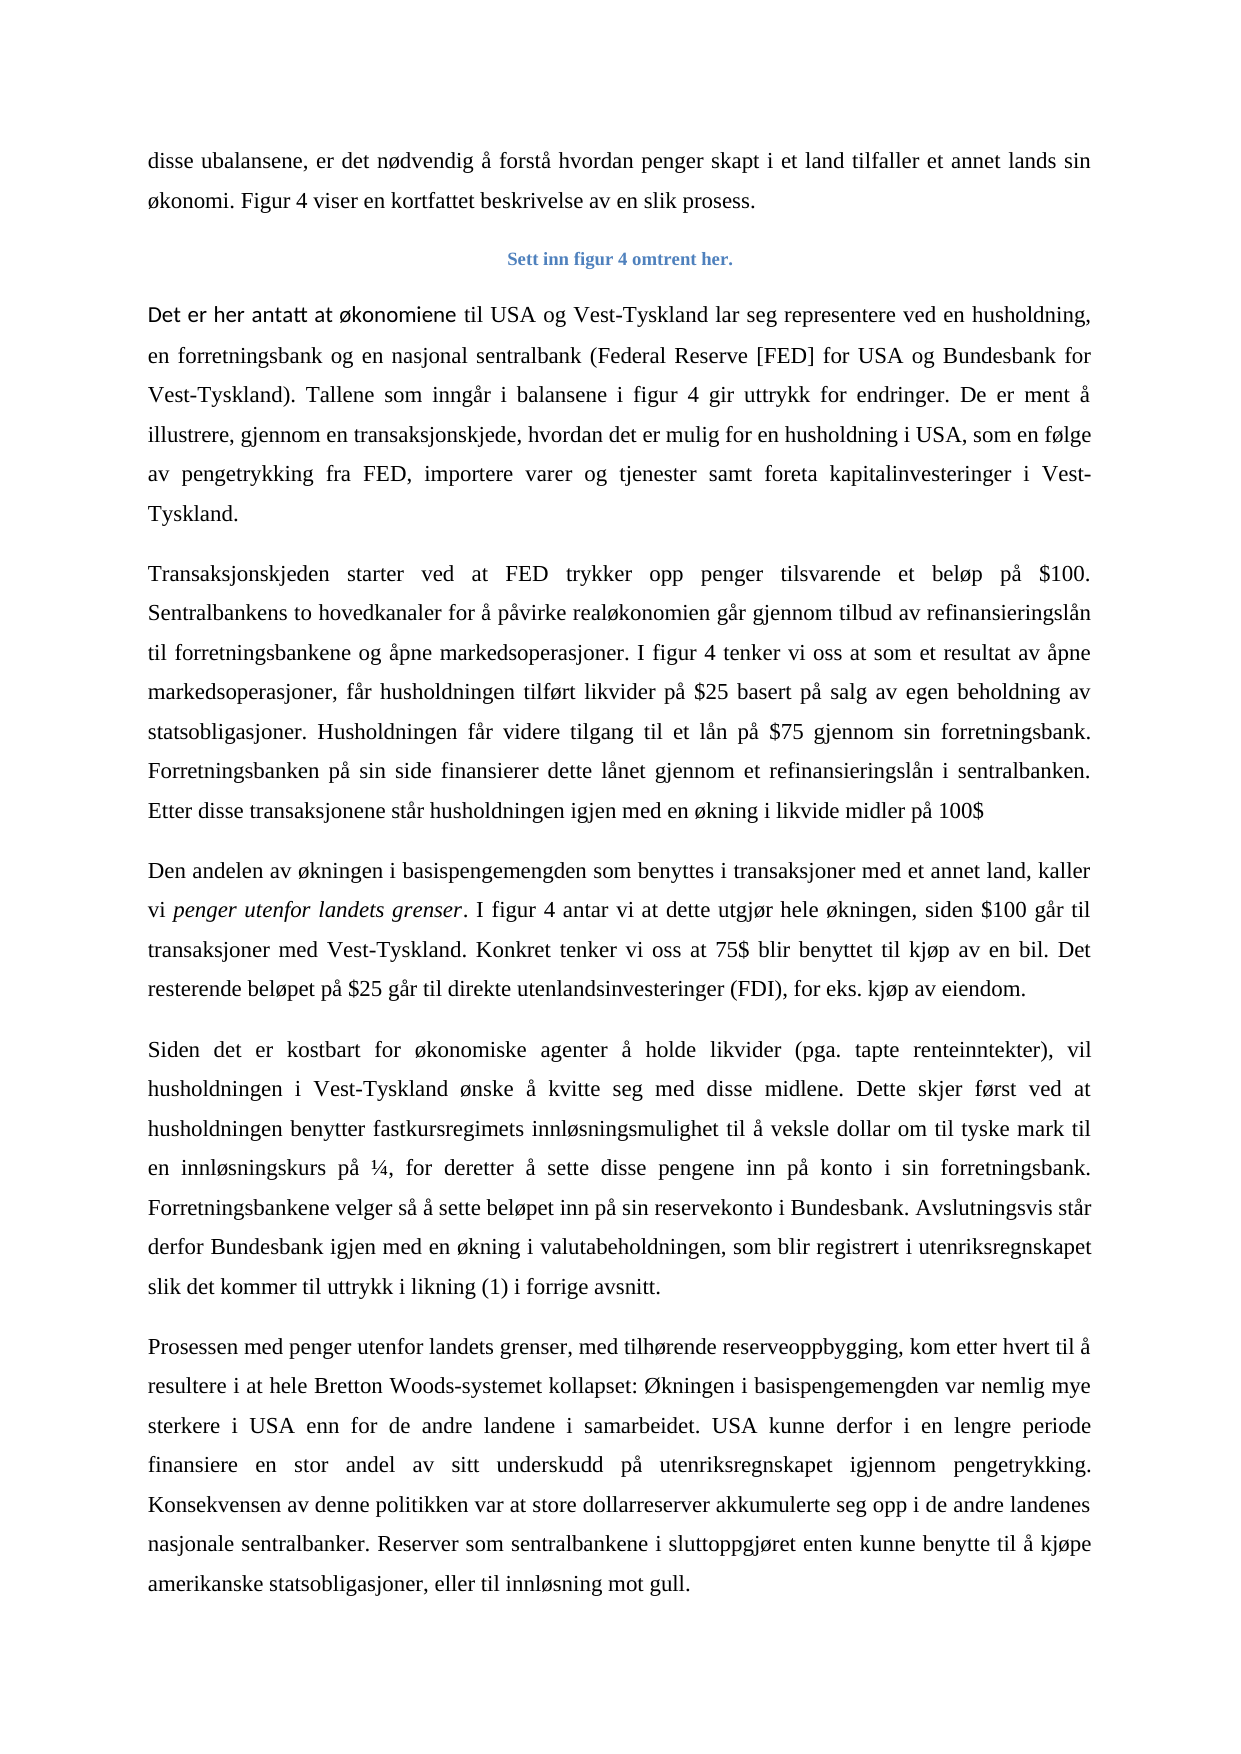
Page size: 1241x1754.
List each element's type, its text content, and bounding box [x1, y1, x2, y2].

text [148, 148, 1093, 213]
text Den andelen av økningen i basispengemengden som benyttes i transaksjoner med et annet land, kaller vi penger utenfor landets grenser. I figur 4 antar vi at dette utgjør hele økningen, siden $100 går til transaksjoner med Vest-Tyskland. Konkret tenker vi oss at 75$ blir benyttet til kjøp av en bil. Det resterende beløpet på $25 går til direkte utenlandsinvesteringer (FDI), for eks. kjøp av eiendom. [148, 857, 1093, 1002]
text Prosessen med penger utenfor landets grenser, med tilhørende reserveoppbygging, kom etter hvert til å resultere i at hele Bretton Woods-systemet kollapset: Økningen i basispengemengden var nemlig mye sterkere i USA enn for de andre landene i samarbeidet. USA kunne derfor i en lengre periode finansiere en stor andel av sitt underskudd på utenriksregnskapet igjennom pengetrykking. Konsekvensen av denne politikken var at store dollarreserver akkumulerte seg opp i de andre landenes nasjonale sentralbanker. Reserver som sentralbankene i sluttoppgjøret enten kunne benytte til å kjøpe amerikanske statsobligasjoner, eller til innløsning mot gull. [148, 1333, 1093, 1596]
text Sett inn figur 4 omtrent her. [148, 247, 1093, 269]
text Transaksjonskjeden starter ved at FED trykker opp penger tilsvarende et beløp på $100. Sentralbankens to hovedkanaler for å påvirke realøkonomien går gjennom tilbud av refinansieringslån til forretningsbankene og åpne markedsoperasjoner. I figur 4 tenker vi oss at som et resultat av åpne markedsoperasjoner, får husholdningen tilført likvider på $25 basert på salg av egen beholdning av statsobligasjoner. Husholdningen får videre tilgang til et lån på $75 gjennom sin forretningsbank. Forretningsbanken på sin side finansierer dette lånet gjennom et refinansieringslån i sentralbanken. Etter disse transaksjonene står husholdningen igjen med en økning i likvide midler på 100$ [148, 560, 1093, 823]
text Siden det er kostbart for økonomiske agenter å holde likvider (pga. tapte renteinntekter), vil husholdningen i Vest-Tyskland ønske å kvitte seg med disse midlene. Dette skjer først ved at husholdningen benytter fastkursregimets innløsningsmulighet til å veksle dollar om til tyske mark til en innløsningskurs på ¼, for deretter å sette disse pengene inn på konto i sin forretningsbank. Forretningsbankene velger så å sette beløpet inn på sin reservekonto i Bundesbank. Avslutningsvis står derfor Bundesbank igjen med en økning i valutabeholdningen, som blir registrert i utenriksregnskapet slik det kommer til uttrykk i likning (1) i forrige avsnitt. [148, 1036, 1093, 1299]
text Det er her antatt at økonomiene til USA og Vest-Tyskland lar seg representere ved en husholdning, en forretningsbank og en nasjonal sentralbank (Federal Reserve [FED] for USA og Bundesbank for Vest-Tyskland). Tallene som inngår i balansene i figur 4 gir uttrykk for endringer. De er ment å illustrere, gjennom en transaksjonskjede, hvordan det er mulig for en husholdning i USA, som en følge av pengetrykking fra FED, importere varer og tjenester samt foreta kapitalinvesteringer i Vest-Tyskland. [148, 301, 1093, 526]
